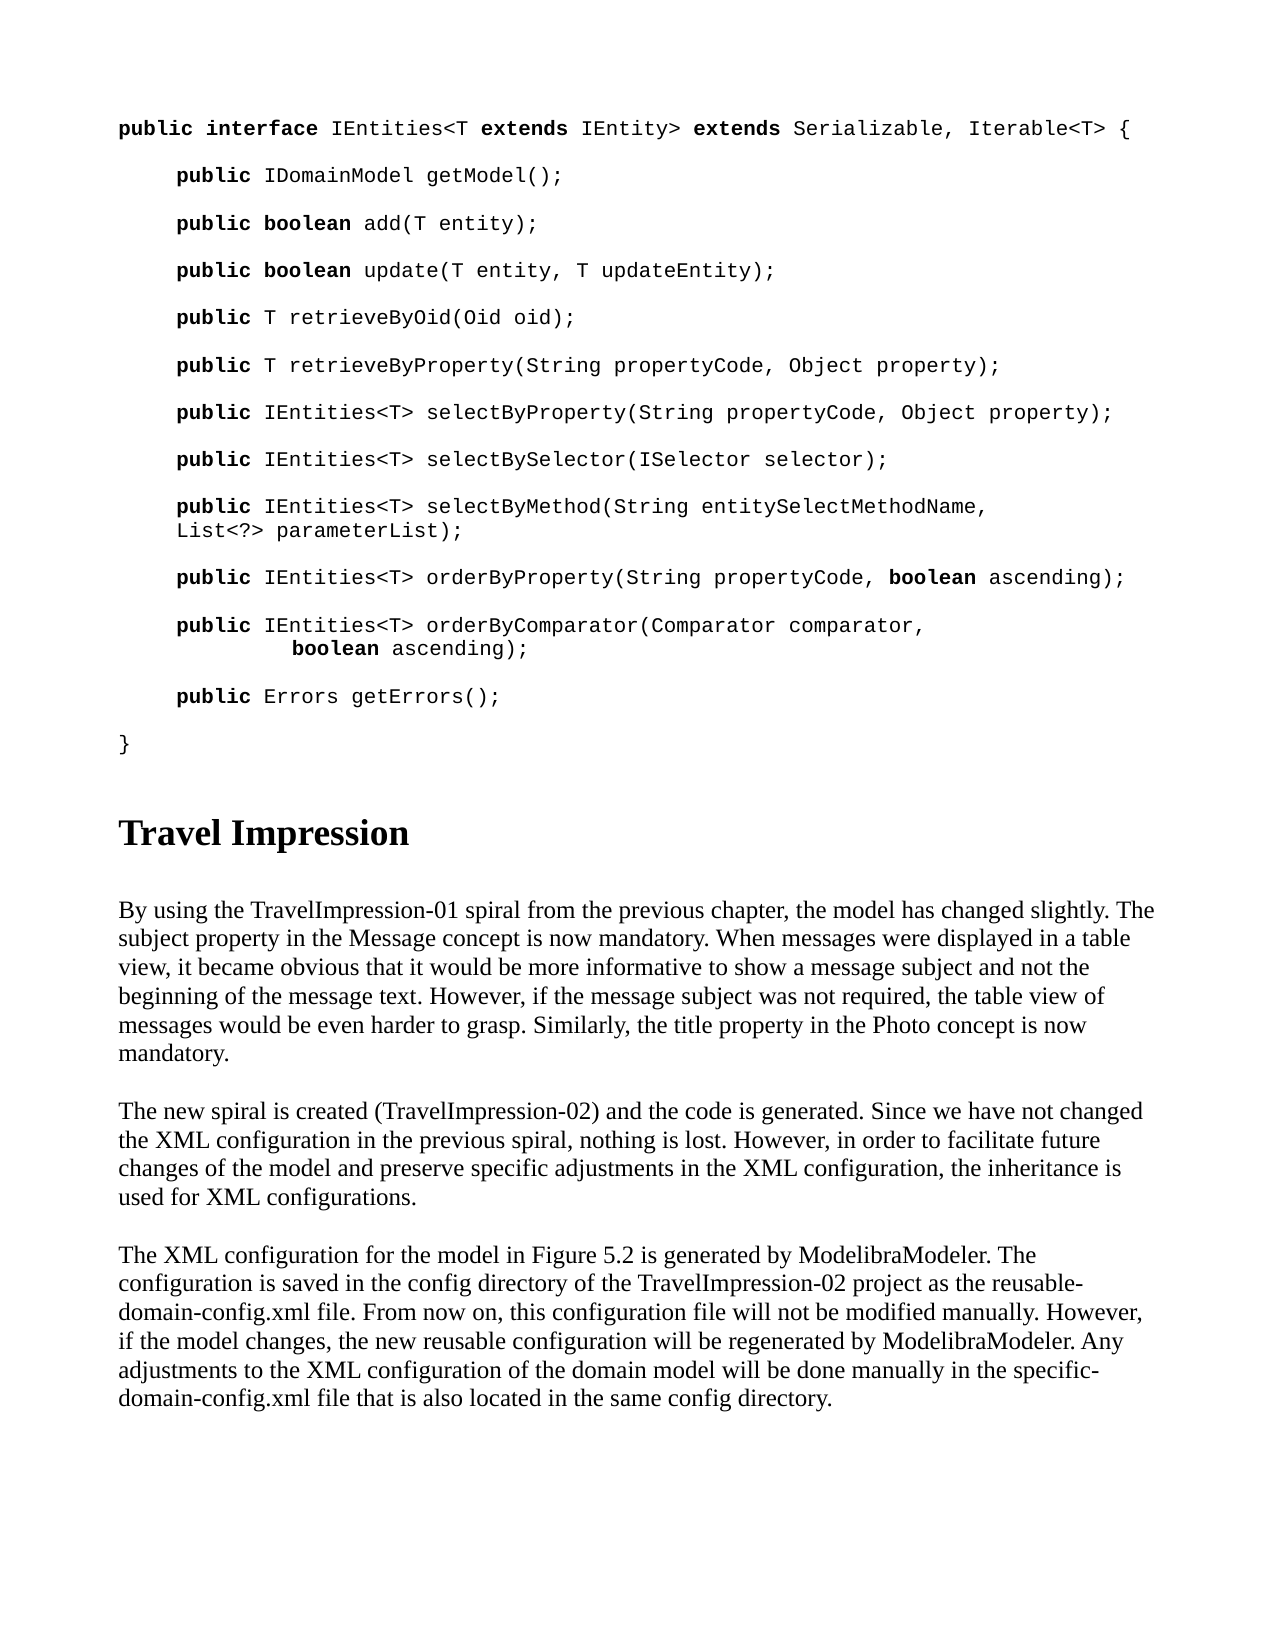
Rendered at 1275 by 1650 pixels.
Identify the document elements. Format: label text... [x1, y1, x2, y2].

text public interface IEntities<T extends IEntity> extends Serializable, Iterable<T> { [118, 118, 1157, 142]
text boolean ascending); [118, 638, 1157, 662]
subtitle Travel Impression [118, 810, 1157, 853]
text public boolean update(T entity, T updateEntity); [118, 260, 1157, 284]
text public IEntities<T> orderByProperty(String propertyCode, boolean ascending); [118, 567, 1157, 591]
text public IEntities<T> orderByComparator(Comparator comparator, [118, 615, 1157, 638]
text } [118, 733, 1157, 757]
text public T retrieveByProperty(String propertyCode, Object property); [118, 354, 1157, 378]
text public Errors getErrors(); [118, 686, 1157, 709]
text public T retrieveByOid(Oid oid); [118, 307, 1157, 331]
text List<?> parameterList); [118, 520, 1157, 544]
text The XML configuration for the model in Figure 5.2 is generated by ModelibraModeler. The configuration is saved in the config directory of the TravelImpression-02 project as the reusable-domain-config.xml file. From now on, this configuration file will not be modified manually. However, if the model changes, the new reusable configuration will be regenerated by ModelibraModeler. Any adjustments to the XML configuration of the domain model will be done manually in the specific-domain-config.xml file that is also located in the same config directory. [118, 1240, 1157, 1412]
text public boolean add(T entity); [118, 213, 1157, 236]
text The new spiral is created (TravelImpression-02) and the code is generated. Since we have not changed the XML configuration in the previous spiral, nothing is lost. However, in order to facilitate future changes of the model and preserve specific adjustments in the XML configuration, the inheritance is used for XML configurations. [118, 1096, 1157, 1211]
text public IDomainModel getModel(); [118, 165, 1157, 189]
text public IEntities<T> selectByProperty(String propertyCode, Object property); [118, 402, 1157, 426]
text public IEntities<T> selectByMethod(String entitySelectMethodName, [118, 496, 1157, 520]
text public IEntities<T> selectBySelector(ISelector selector); [118, 449, 1157, 473]
text By using the TravelImpression-01 spiral from the previous chapter, the model has changed slightly. The subject property in the Message concept is now mandatory. When messages were displayed in a table view, it became obvious that it would be more informative to show a message subject and not the beginning of the message text. However, if the message subject was not required, the table view of messages would be even harder to grasp. Similarly, the title property in the Photo concept is now mandatory. [118, 895, 1157, 1067]
